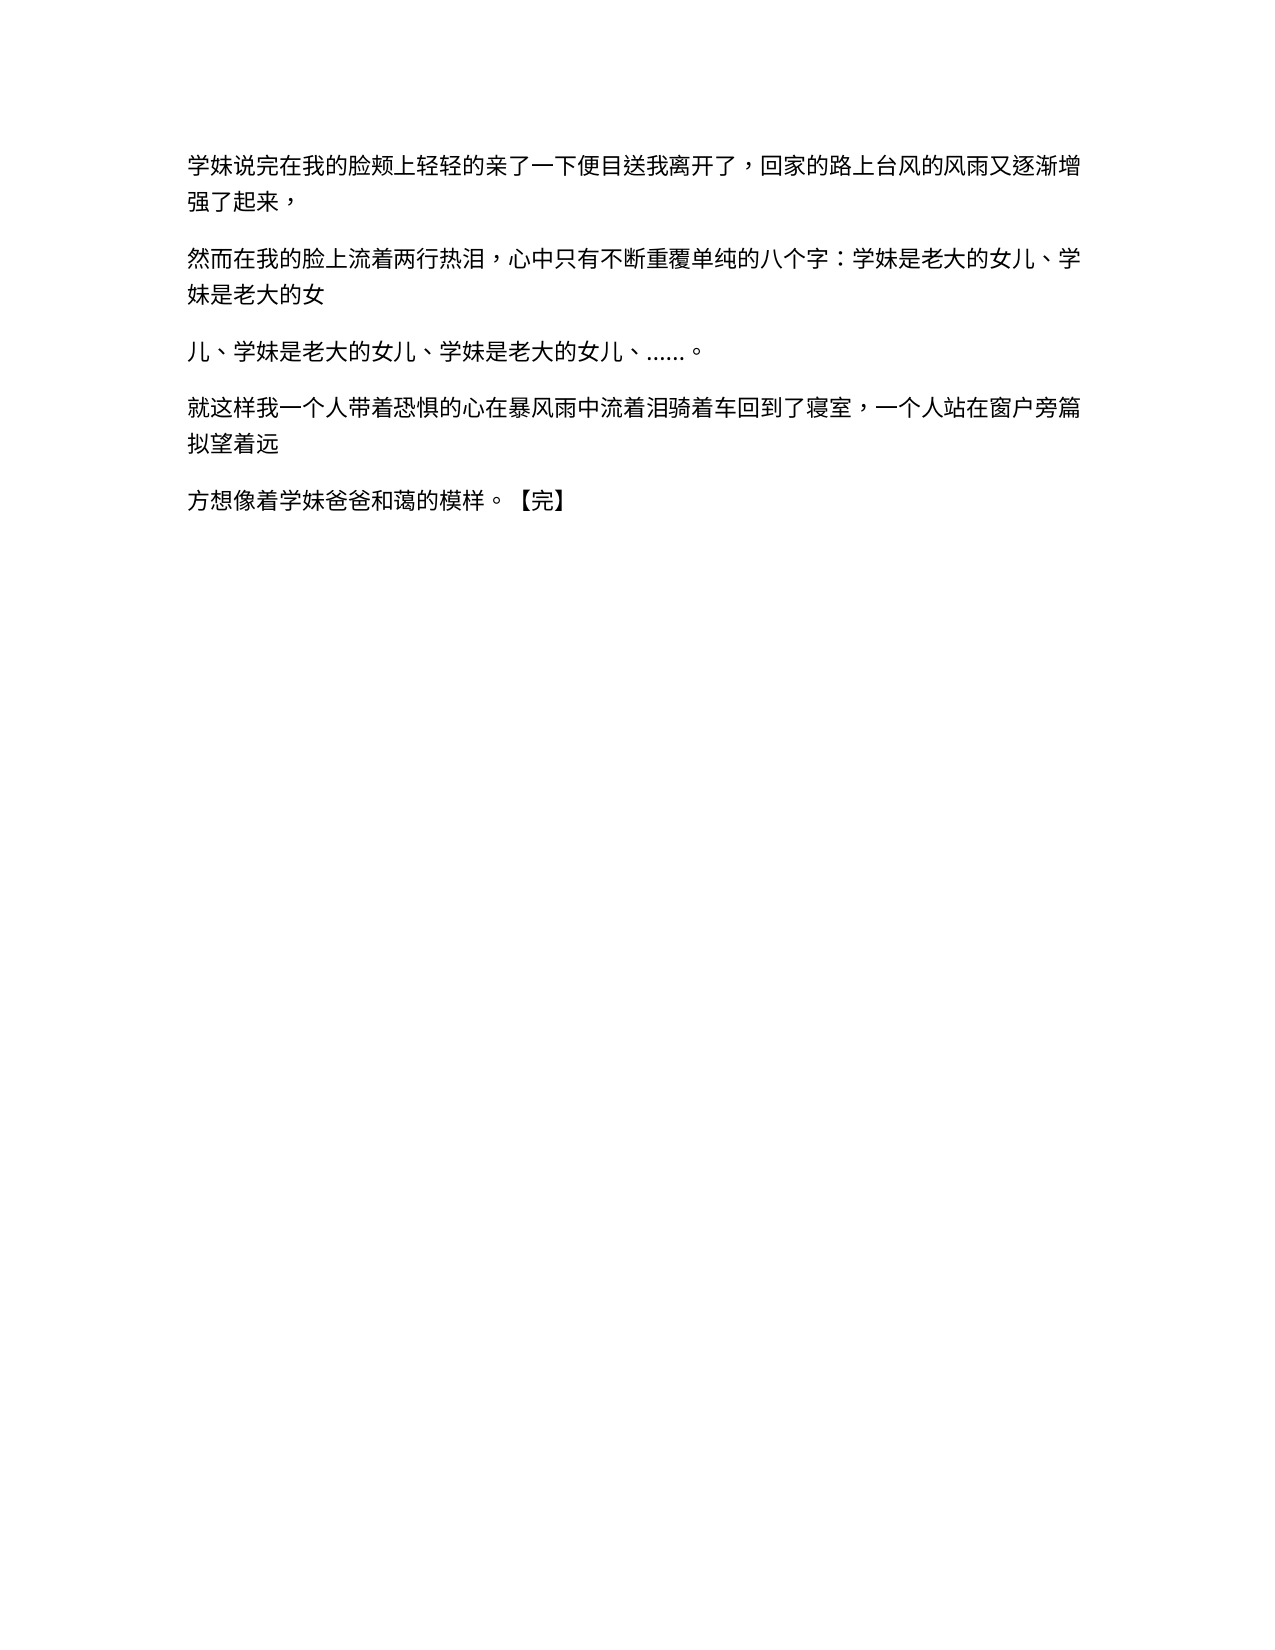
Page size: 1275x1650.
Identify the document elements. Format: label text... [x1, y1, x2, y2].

text 方想像着学妹爸爸和蔼的模样。【完】 [187, 485, 1087, 516]
text 就这样我一个人带着恐惧的心在暴风雨中流着泪骑着车回到了寝室，一个人站在窗户旁篇拟望着远 [187, 392, 1087, 459]
text 儿、学妹是老大的女儿、学妹是老大的女儿、……。 [187, 335, 1087, 367]
text 然而在我的脸上流着两行热泪，心中只有不断重覆单纯的八个字：学妹是老大的女儿、学妹是老大的女 [187, 243, 1087, 310]
text 学妹说完在我的脸颊上轻轻的亲了一下便目送我离开了，回家的路上台风的风雨又逐渐增强了起来， [187, 150, 1087, 217]
